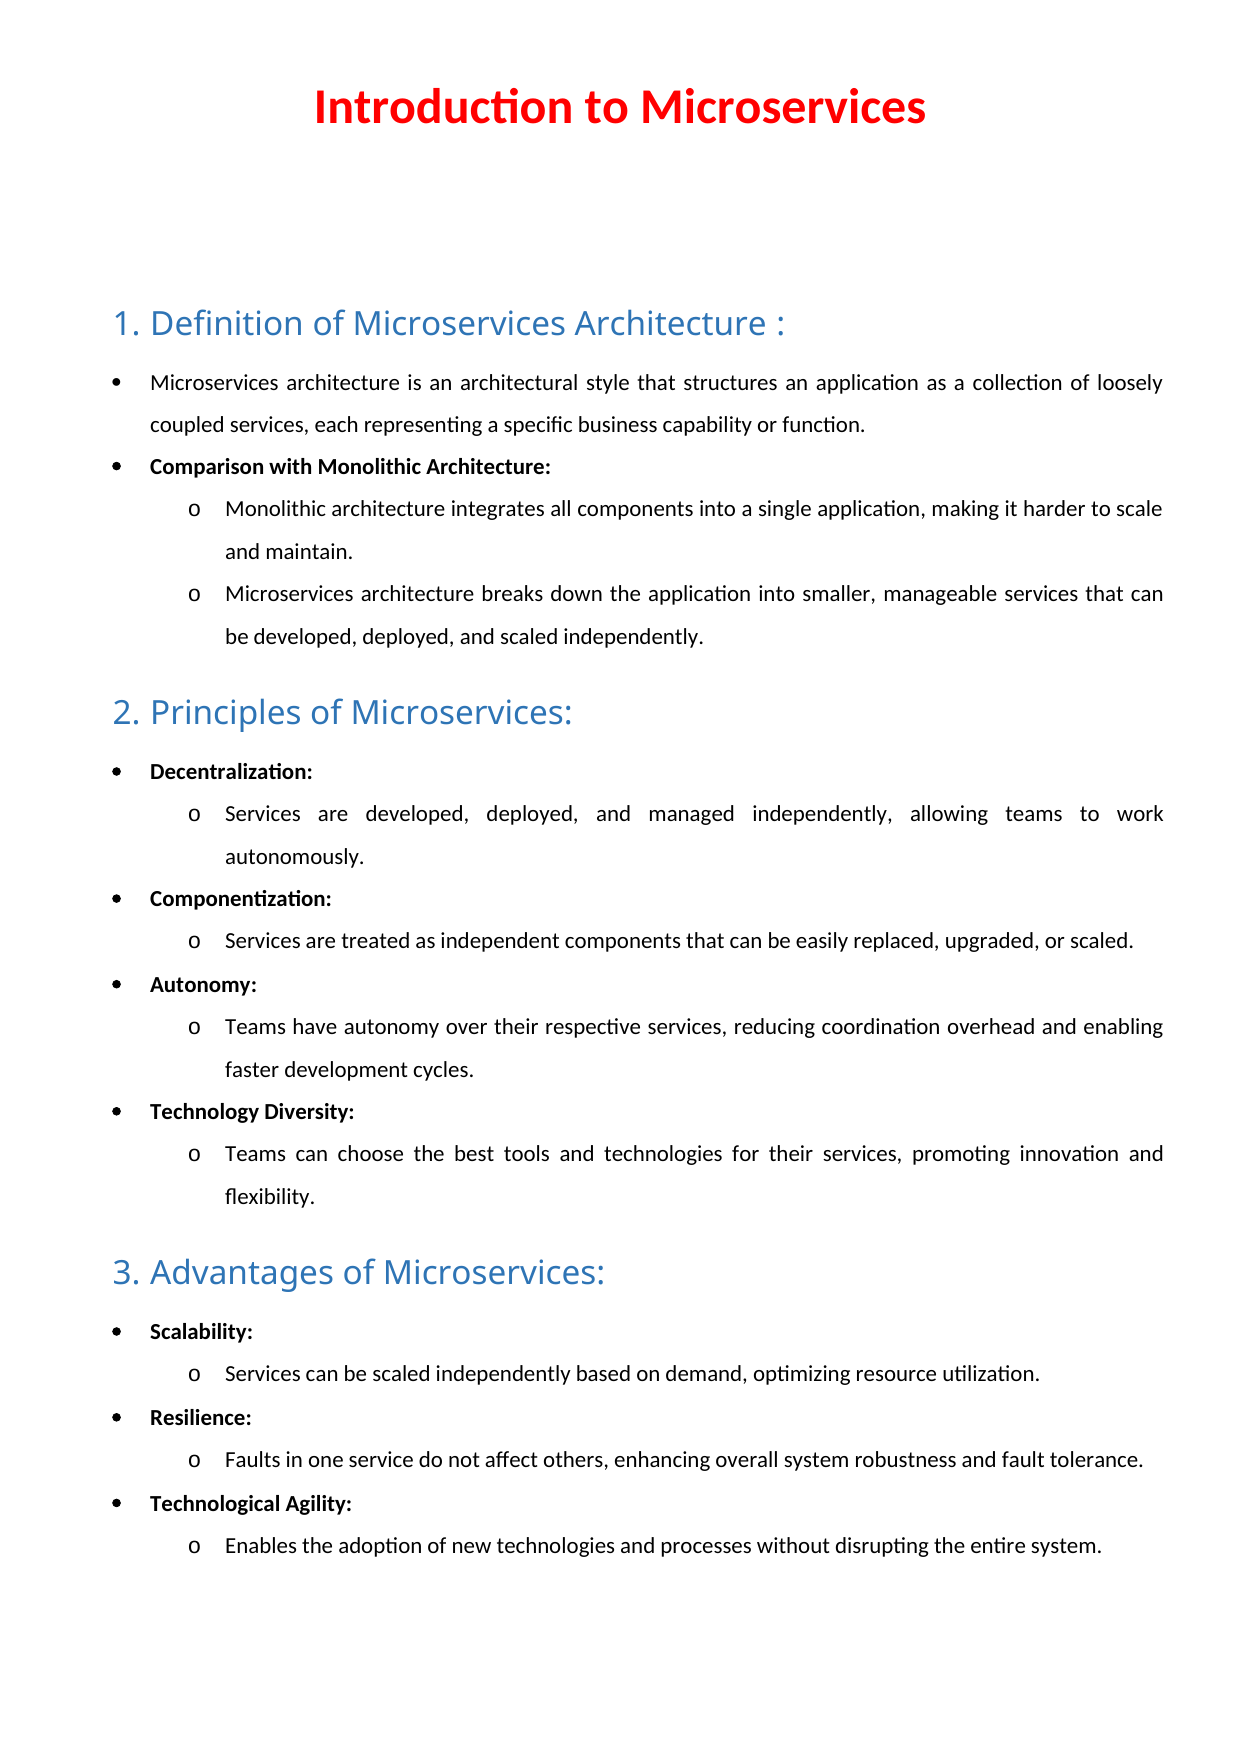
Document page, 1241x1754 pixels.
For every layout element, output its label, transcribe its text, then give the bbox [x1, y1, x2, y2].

list Microservices architecture is an architectural style that structures an application as a collection of loosely coupled services, each representing a specific business capability or function. [112, 368, 1165, 438]
subtitle Advantages of Microservices: [112, 1249, 1165, 1294]
text Introduction to Microservices [75, 75, 1165, 136]
list Technology Diversity: [112, 1097, 1165, 1125]
list Technological Agility: [112, 1489, 1165, 1517]
list Comparison with Monolithic Architecture: [112, 452, 1165, 480]
list Resilience: [112, 1403, 1165, 1431]
list Services are treated as independent components that can be easily replaced, upgraded, or scaled. [187, 926, 1165, 955]
list Services are developed, deployed, and managed independently, allowing teams to work autonomously. [187, 799, 1165, 870]
subtitle Definition of Microservices Architecture : [112, 300, 1165, 345]
list Componentization: [112, 884, 1165, 912]
list Scalability: [112, 1317, 1165, 1345]
subtitle Principles of Microservices: [112, 689, 1165, 734]
list Microservices architecture breaks down the application into smaller, manageable services that can be developed, deployed, and scaled independently. [187, 579, 1165, 650]
list Services can be scaled independently based on demand, optimizing resource utilization. [187, 1359, 1165, 1388]
list Autonomy: [112, 970, 1165, 998]
list Monolithic architecture integrates all components into a single application, making it harder to scale and maintain. [187, 494, 1165, 565]
list Teams can choose the best tools and technologies for their services, promoting innovation and flexibility. [187, 1139, 1165, 1210]
list Faults in one service do not affect others, enhancing overall system robustness and fault tolerance. [187, 1445, 1165, 1474]
list Enables the adoption of new technologies and processes without disrupting the entire system. [187, 1531, 1165, 1560]
list Decentralization: [112, 757, 1165, 785]
list Teams have autonomy over their respective services, reducing coordination overhead and enabling faster development cycles. [187, 1012, 1165, 1083]
